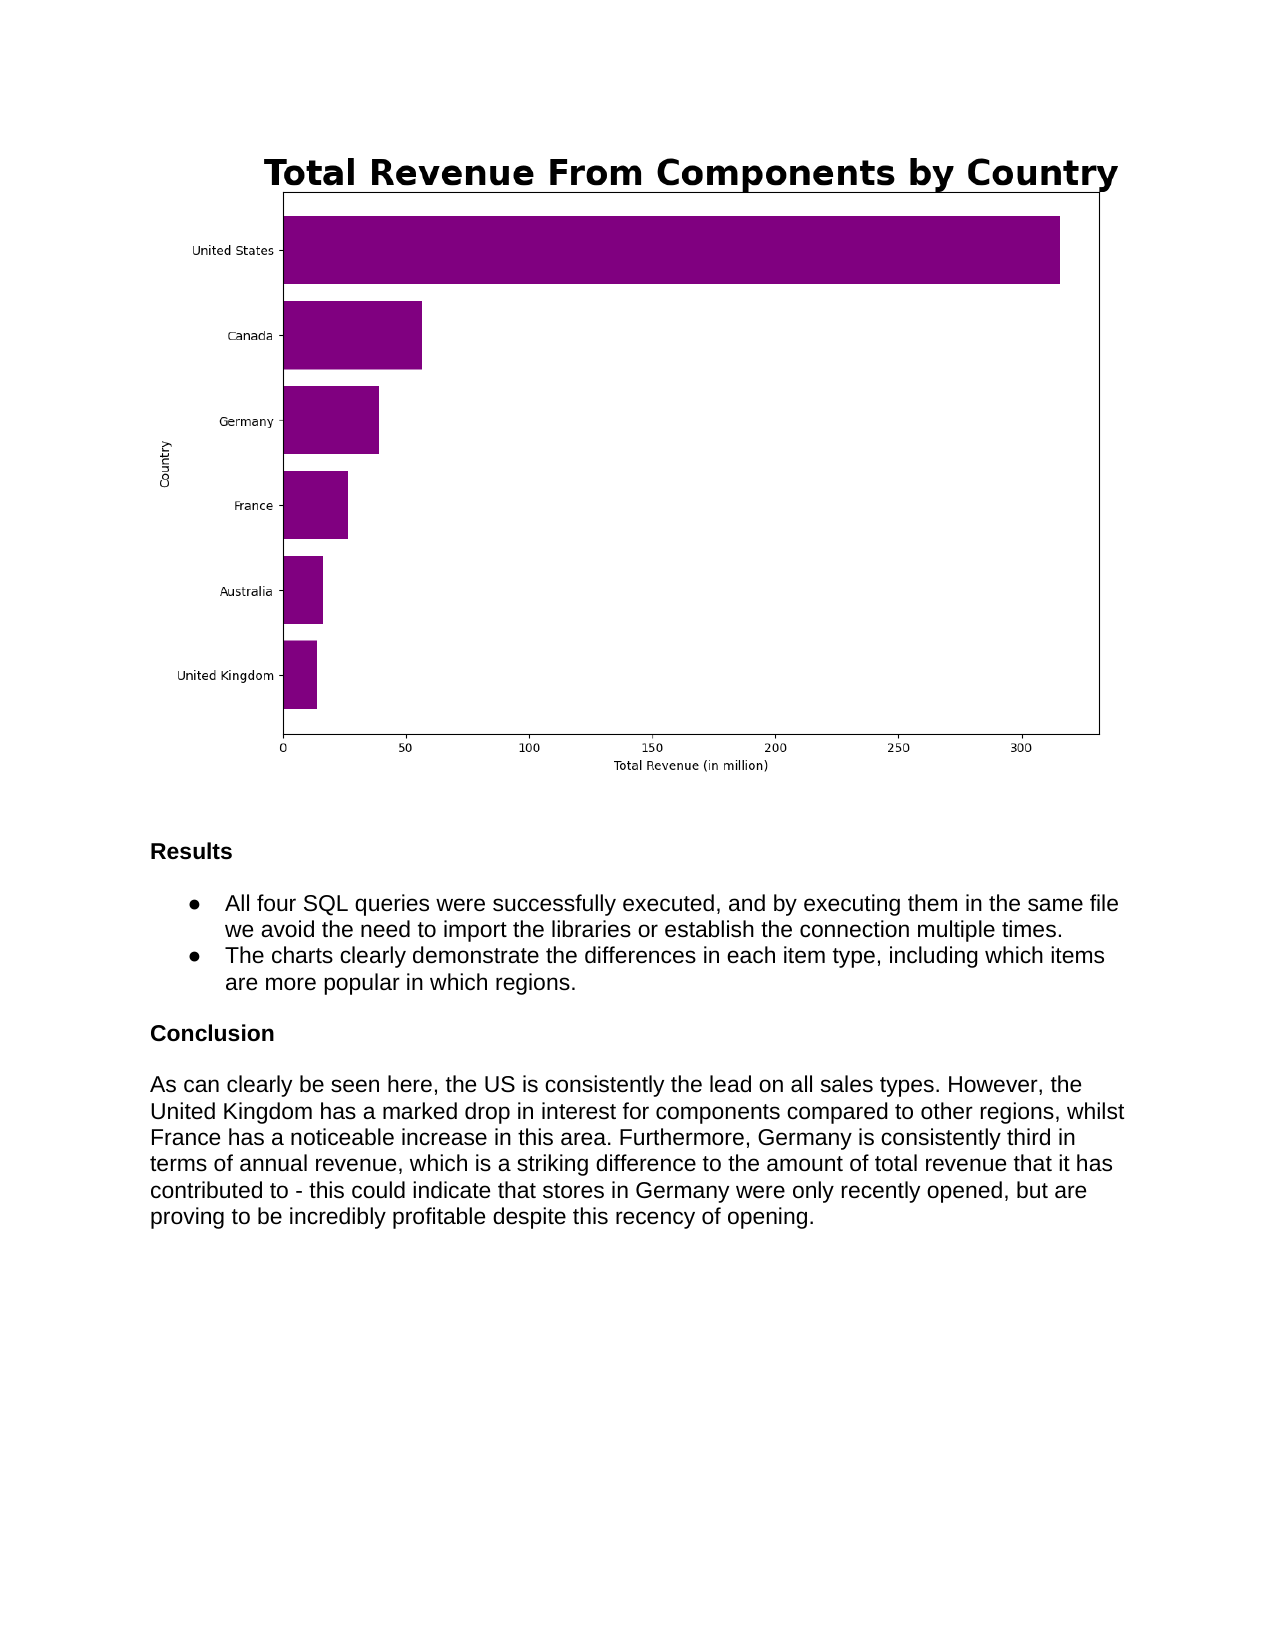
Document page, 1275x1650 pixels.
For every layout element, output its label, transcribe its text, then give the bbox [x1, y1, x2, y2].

list All four SQL queries were successfully executed, and by executing them in the same file we avoid the need to import the libraries or establish the connection multiple times. [187, 889, 1125, 942]
picture [150, 150, 1125, 780]
text Conclusion [150, 1020, 1125, 1046]
list The charts clearly demonstrate the differences in each item type, including which items are more popular in which regions. [187, 942, 1125, 995]
text As can clearly be seen here, the US is consistently the lead on all sales types. However, the United Kingdom has a marked drop in interest for components compared to other regions, whilst France has a noticeable increase in this area. Furthermore, Germany is consistently third in terms of annual revenue, which is a striking difference to the amount of total revenue that it has contributed to - this could indicate that stores in Germany were only recently opened, but are proving to be incredibly profitable despite this recency of opening. [150, 1071, 1125, 1229]
text Results [150, 838, 1125, 864]
